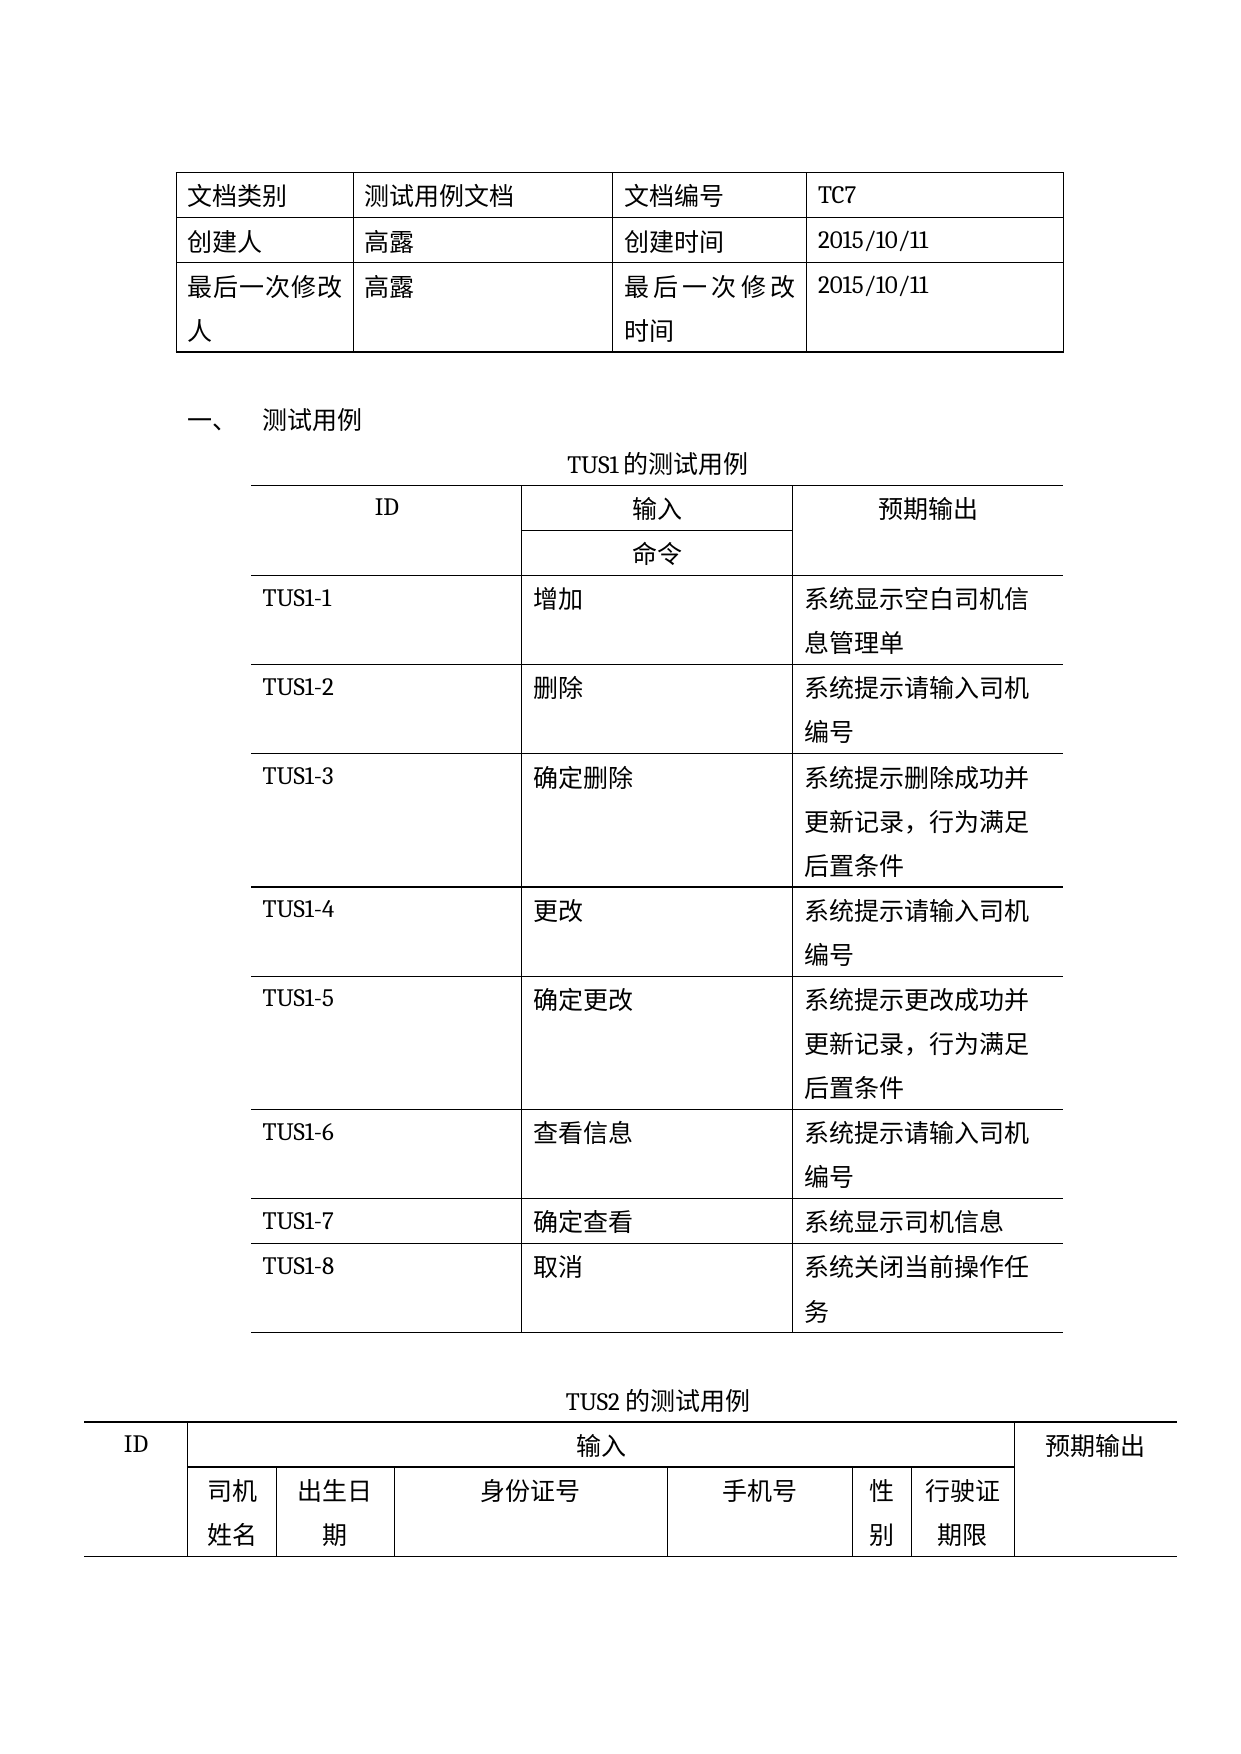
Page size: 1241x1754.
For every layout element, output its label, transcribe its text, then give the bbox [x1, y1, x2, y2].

table_cell 司机姓名 [188, 1468, 276, 1556]
table_header TC7 [807, 173, 1063, 217]
table_cell 高露 [354, 263, 612, 351]
list 测试用例 [187, 396, 1053, 441]
table_cell TUS1-7 [251, 1199, 521, 1243]
table_cell 身份证号 [395, 1468, 667, 1556]
table_header ID [84, 1423, 187, 1556]
table_cell 系统提示删除成功并更新记录，行为满足后置条件 [793, 754, 1063, 886]
table_cell 系统关闭当前操作任务 [793, 1244, 1063, 1332]
table_cell 取消 [522, 1244, 792, 1332]
table_header 测试用例文档 [354, 173, 612, 217]
table_cell TUS1-5 [251, 977, 521, 1109]
table_cell 系统显示司机信息 [793, 1199, 1063, 1243]
table_header ID [251, 486, 521, 575]
table_cell 更改 [522, 888, 792, 976]
table_cell TUS1-1 [251, 576, 521, 664]
table_cell 性别 [853, 1468, 911, 1556]
table_cell TUS1-8 [251, 1244, 521, 1332]
table_cell TUS1-6 [251, 1110, 521, 1198]
table_cell 手机号 [668, 1468, 852, 1556]
table_cell 确定删除 [522, 754, 792, 886]
table_cell 系统提示请输入司机编号 [793, 888, 1063, 976]
table_cell 查看信息 [522, 1110, 792, 1198]
table_cell 高露 [354, 218, 612, 262]
table_cell 2015/10/11 [807, 263, 1063, 351]
table_cell 删除 [522, 665, 792, 753]
table_cell TUS1-3 [251, 754, 521, 886]
table_cell 行驶证期限 [912, 1468, 1014, 1556]
table_header 文档编号 [613, 173, 806, 217]
table_cell 确定查看 [522, 1199, 792, 1243]
list TUS1的测试用例 [262, 441, 1053, 484]
table_header 输入 [522, 486, 792, 530]
table_cell 最后一次修改人 [177, 263, 353, 351]
table_cell 出生日期 [277, 1468, 394, 1556]
table_cell 命令 [522, 531, 792, 575]
list TUS2的测试用例 [262, 1377, 1053, 1421]
table_cell 确定更改 [522, 977, 792, 1109]
table_cell 最后一次修改时间 [613, 263, 806, 351]
table_cell TUS1-4 [251, 888, 521, 976]
table_header 预期输出 [1015, 1423, 1177, 1556]
table_header 文档类别 [177, 173, 353, 217]
table_cell 创建人 [177, 218, 353, 262]
table_cell 系统提示请输入司机编号 [793, 1110, 1063, 1198]
table_header 输入 [188, 1423, 1014, 1466]
table_cell 系统提示请输入司机编号 [793, 665, 1063, 753]
table_cell 2015/10/11 [807, 218, 1063, 262]
table_cell 创建时间 [613, 218, 806, 262]
table_cell 系统提示更改成功并更新记录，行为满足后置条件 [793, 977, 1063, 1109]
table_cell 增加 [522, 576, 792, 664]
table_header 预期输出 [793, 486, 1063, 575]
table_cell TUS1-2 [251, 665, 521, 753]
table_cell 系统显示空白司机信息管理单 [793, 576, 1063, 664]
